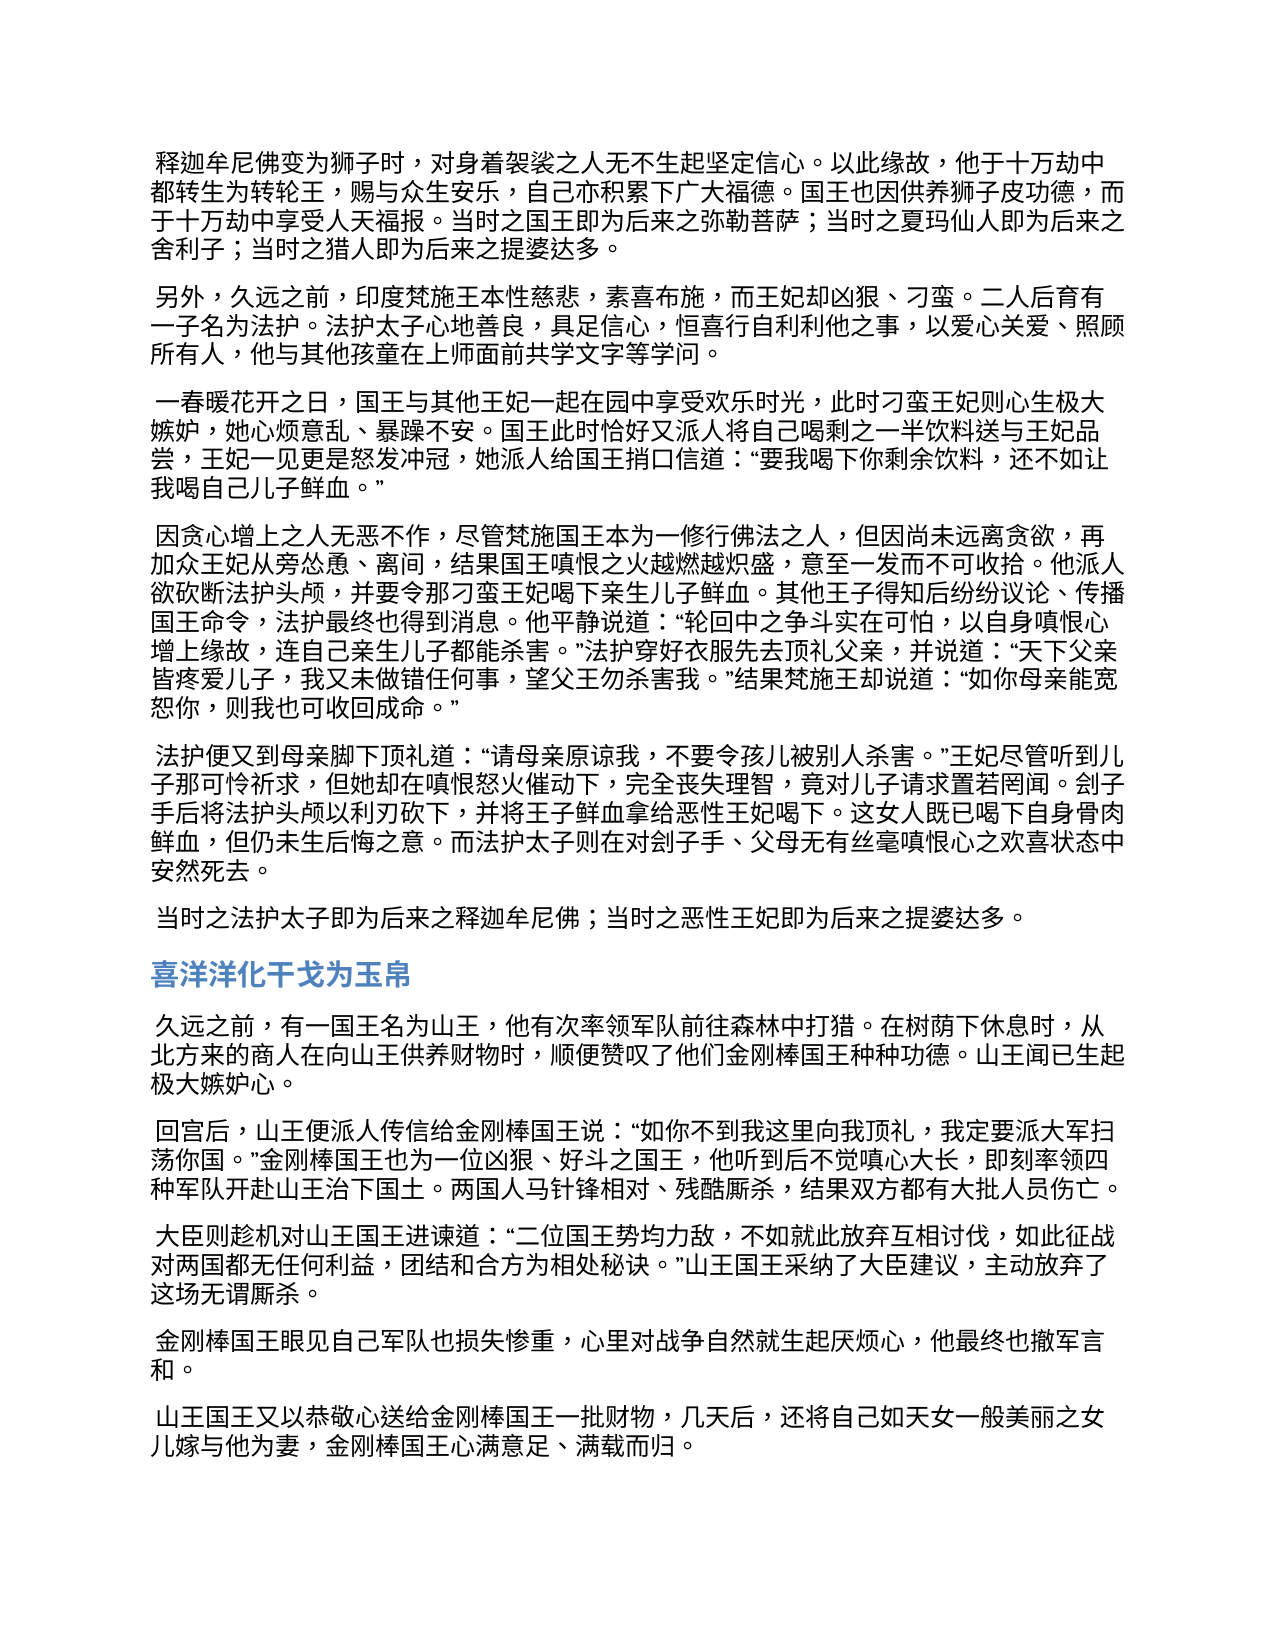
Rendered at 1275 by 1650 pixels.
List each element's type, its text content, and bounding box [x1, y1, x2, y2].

text 另外，久远之前，印度梵施王本性慈悲，素喜布施，而王妃却凶狠、刁蛮。二人后育有一子名为法护。法护太子心地善良，具足信心，恒喜行自利利他之事，以爱心关爱、照顾所有人，他与其他孩童在上师面前共学文字等学问。 [150, 284, 1125, 370]
text 一春暖花开之日，国王与其他王妃一起在园中享受欢乐时光，此时刁蛮王妃则心生极大嫉妒，她心烦意乱、暴躁不安。国王此时恰好又派人将自己喝剩之一半饮料送与王妃品尝，王妃一见更是怒发冲冠，她派人给国王捎口信道：“要我喝下你剩余饮料，还不如让我喝自己儿子鲜血。” [150, 389, 1125, 504]
text 因贪心增上之人无恶不作，尽管梵施国王本为一修行佛法之人，但因尚未远离贪欲，再加众王妃从旁怂恿、离间，结果国王嗔恨之火越燃越炽盛，意至一发而不可收拾。他派人欲砍断法护头颅，并要令那刁蛮王妃喝下亲生儿子鲜血。其他王子得知后纷纷议论、传播国王命令，法护最终也得到消息。他平静说道：“轮回中之争斗实在可怕，以自身嗔恨心增上缘故，连自己亲生儿子都能杀害。”法护穿好衣服先去顶礼父亲，并说道：“天下父亲皆疼爱儿子，我又未做错任何事，望父王勿杀害我。”结果梵施王却说道：“如你母亲能宽恕你，则我也可收回成命。” [150, 522, 1125, 724]
text 山王国王又以恭敬心送给金刚棒国王一批财物，几天后，还将自己如天女一般美丽之女儿嫁与他为妻，金刚棒国王心满意足、满载而归。 [150, 1404, 1125, 1462]
text 大臣则趁机对山王国王进谏道：“二位国王势均力敌，不如就此放弃互相讨伐，如此征战对两国都无任何利益，团结和合方为相处秘诀。”山王国王采纳了大臣建议，主动放弃了这场无谓厮杀。 [150, 1223, 1125, 1309]
text 当时之法护太子即为后来之释迦牟尼佛；当时之恶性王妃即为后来之提婆达多。 [150, 905, 1125, 934]
text 法护便又到母亲脚下顶礼道：“请母亲原谅我，不要令孩儿被别人杀害。”王妃尽管听到儿子那可怜祈求，但她却在嗔恨怒火催动下，完全丧失理智，竟对儿子请求置若罔闻。刽子手后将法护头颅以利刃砍下，并将王子鲜血拿给恶性王妃喝下。这女人既已喝下自身骨肉鲜血，但仍未生后悔之意。而法护太子则在对刽子手、父母无有丝毫嗔恨心之欢喜状态中安然死去。 [150, 742, 1125, 886]
text 金刚棒国王眼见自己军队也损失惨重，心里对战争自然就生起厌烦心，他最终也撤军言和。 [150, 1328, 1125, 1386]
subtitle 喜洋洋化干戈为玉帛 [150, 954, 1125, 994]
text 久远之前，有一国王名为山王，他有次率领军队前往森林中打猎。在树荫下休息时，从北方来的商人在向山王供养财物时，顺便赞叹了他们金刚棒国王种种功德。山王闻已生起极大嫉妒心。 [150, 1013, 1125, 1099]
text 释迦牟尼佛变为狮子时，对身着袈裟之人无不生起坚定信心。以此缘故，他于十万劫中都转生为转轮王，赐与众生安乐，自己亦积累下广大福德。国王也因供养狮子皮功德，而于十万劫中享受人天福报。当时之国王即为后来之弥勒菩萨；当时之夏玛仙人即为后来之舍利子；当时之猎人即为后来之提婆达多。 [150, 150, 1125, 265]
text 回宫后，山王便派人传信给金刚棒国王说：“如你不到我这里向我顶礼，我定要派大军扫荡你国。”金刚棒国王也为一位凶狠、好斗之国王，他听到后不觉嗔心大长，即刻率领四种军队开赴山王治下国土。两国人马针锋相对、残酷厮杀，结果双方都有大批人员伤亡。 [150, 1118, 1125, 1204]
